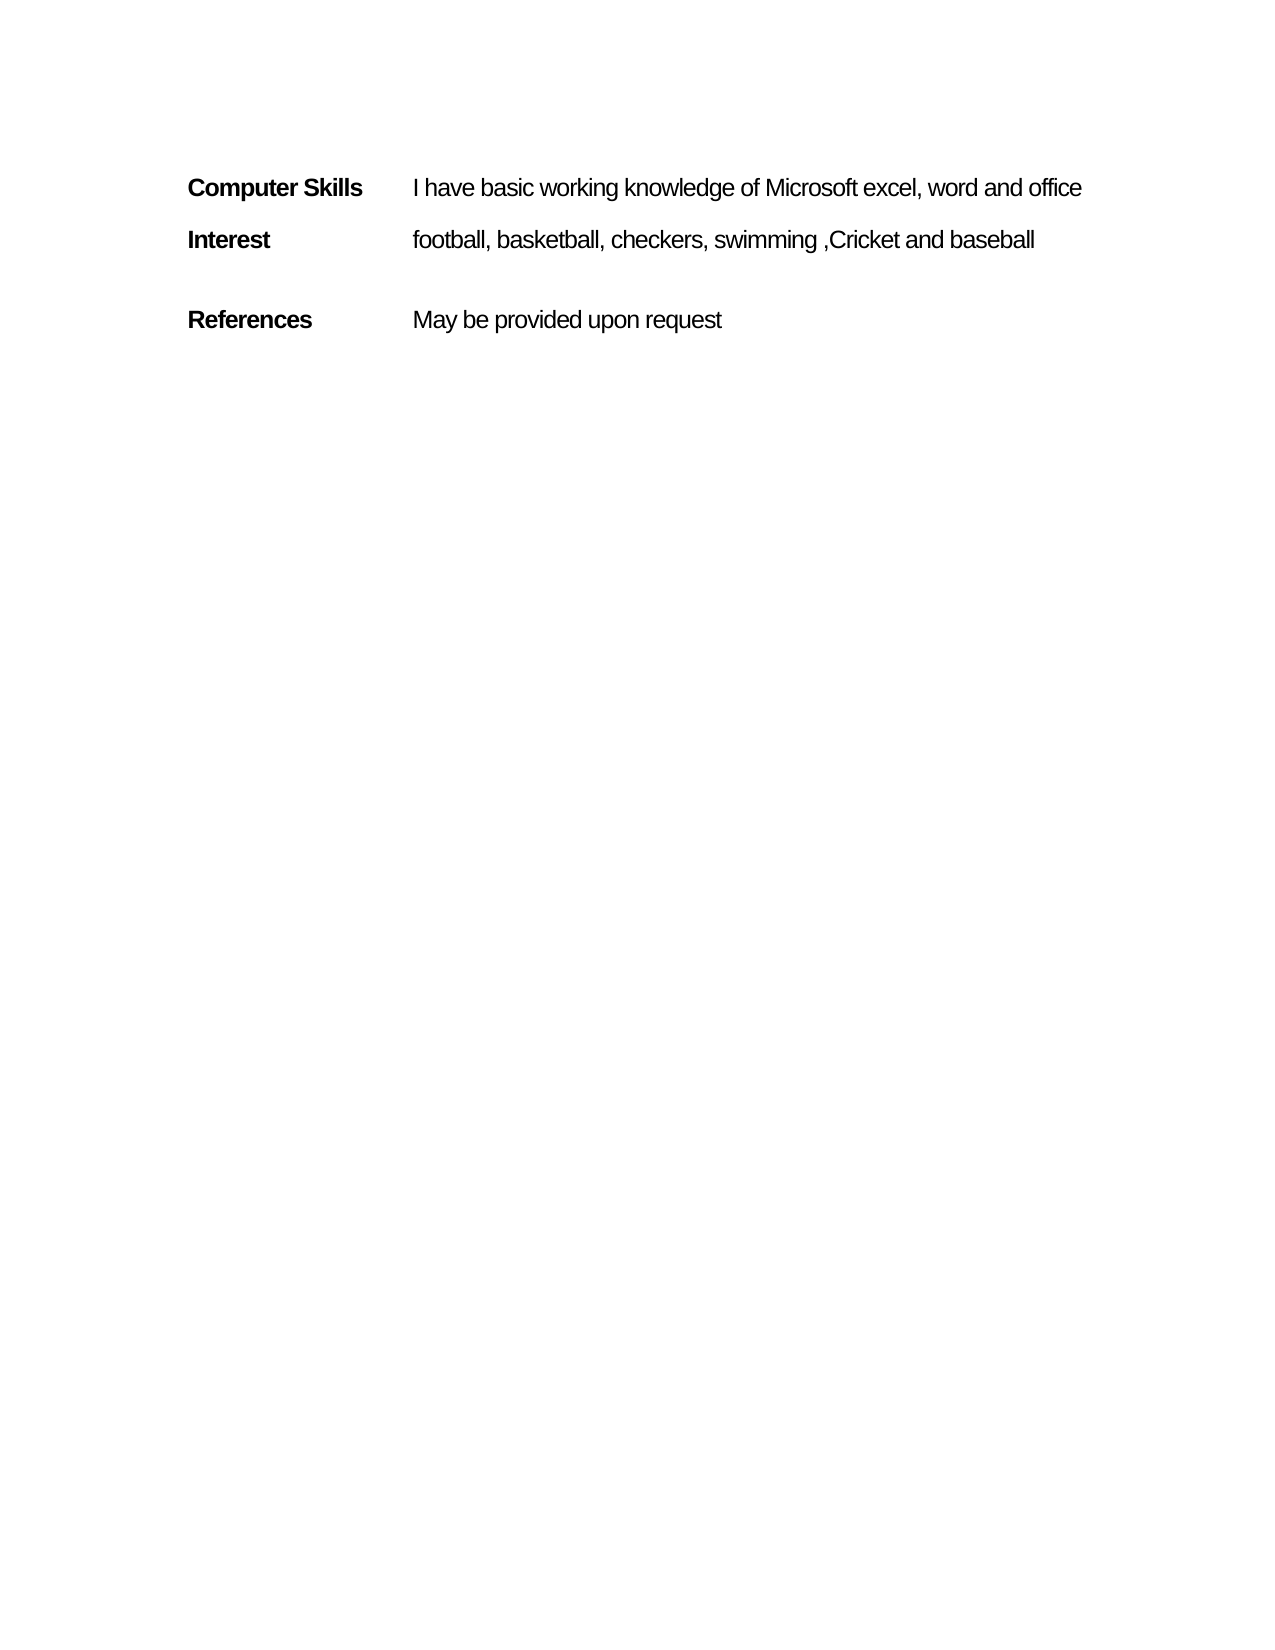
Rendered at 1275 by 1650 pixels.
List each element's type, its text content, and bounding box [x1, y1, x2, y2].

table_cell Computer Skills Interest [176, 150, 401, 282]
title References May be provided upon request [187, 305, 1110, 334]
table_cell I have basic working knowledge of Microsoft excel, word and office football, basketball, checkers, swimming ,Cricket and baseball [401, 150, 1120, 282]
